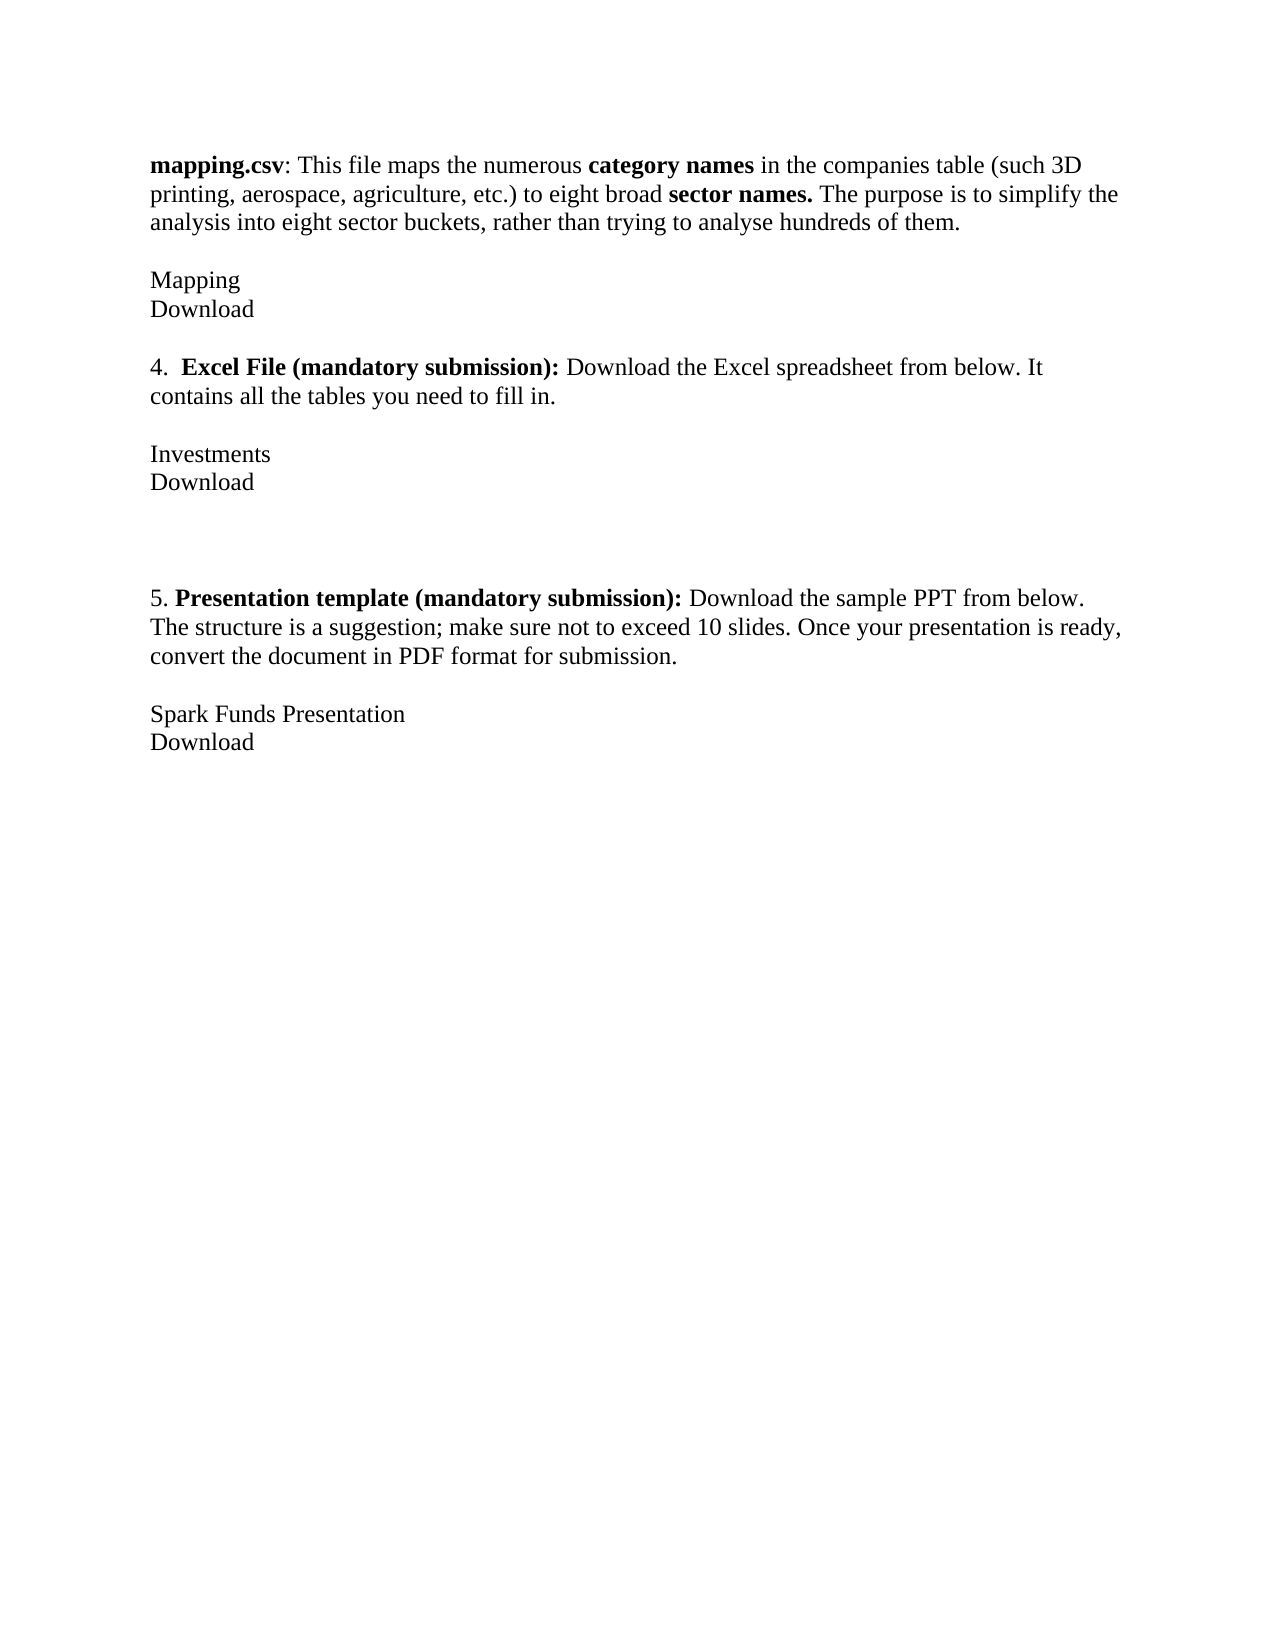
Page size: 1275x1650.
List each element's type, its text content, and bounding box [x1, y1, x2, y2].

text mapping.csv: This file maps the numerous category names in the companies table (such 3D printing, aerospace, agriculture, etc.) to eight broad sector names. The purpose is to simplify the analysis into eight sector buckets, rather than trying to analyse hundreds of them. [150, 150, 1125, 236]
text Investments [150, 439, 1125, 467]
text 4. Excel File (mandatory submission): Download the Excel spreadsheet from below. It contains all the tables you need to fill in. [150, 352, 1125, 409]
text 5. Presentation template (mandatory submission): Download the sample PPT from below. The structure is a suggestion; make sure not to exceed 10 slides. Once your presentation is ready, convert the document in PDF format for submission. [150, 583, 1125, 669]
text Spark Funds Presentation [150, 699, 1125, 727]
text Download [150, 294, 1125, 323]
text Mapping [150, 265, 1125, 294]
text Download [150, 727, 1125, 756]
text Download [150, 467, 1125, 496]
